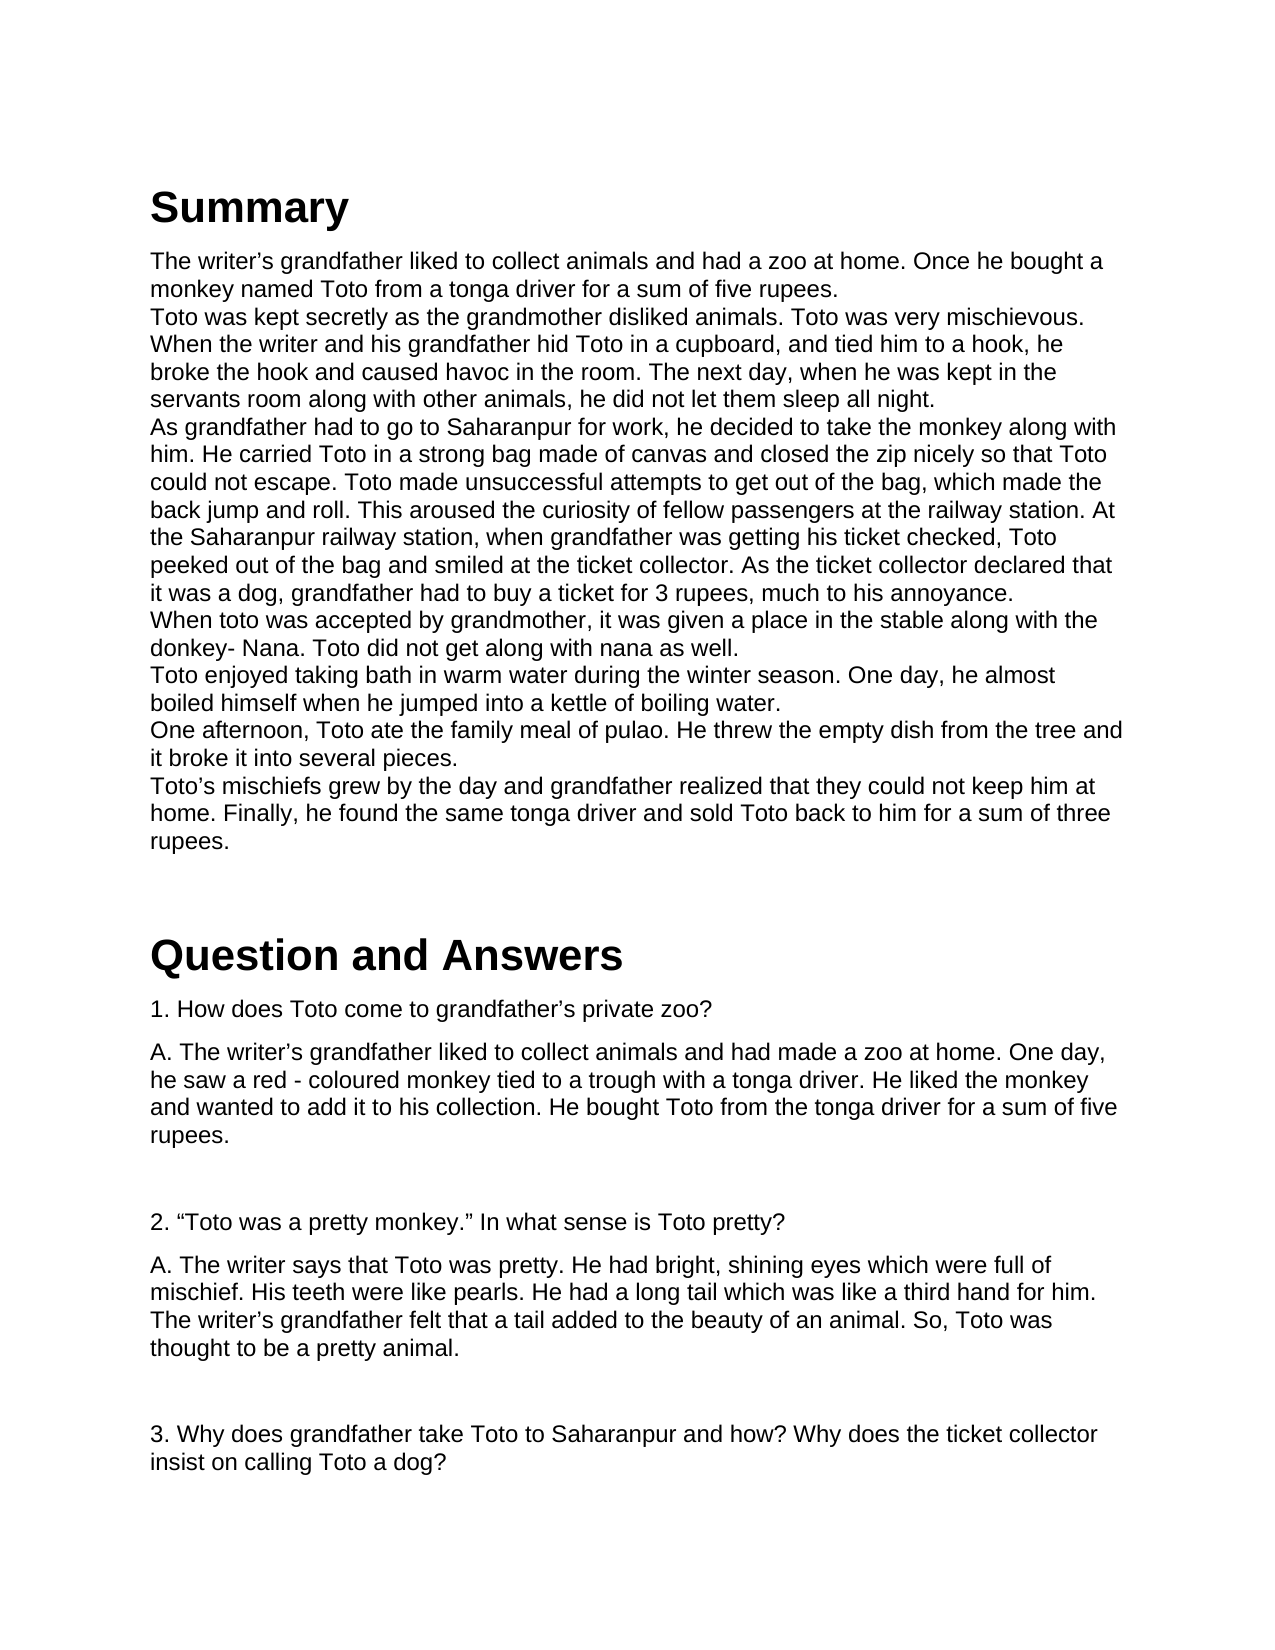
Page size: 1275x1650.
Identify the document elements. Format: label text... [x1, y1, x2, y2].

text Summary [150, 181, 1125, 232]
text 1. How does Toto come to grandfather’s private zoo? [150, 995, 1125, 1022]
text 2. “Toto was a pretty monkey.” In what sense is Toto pretty? [150, 1207, 1125, 1235]
text 3. Why does grandfather take Toto to Saharanpur and how? Why does the ticket collector insist on calling Toto a dog? [150, 1420, 1125, 1475]
text A. The writer’s grandfather liked to collect animals and had made a zoo at home. One day, he saw a red - coloured monkey tied to a trough with a tonga driver. He liked the monkey and wanted to add it to his collection. He bought Toto from the tonga driver for a sum of five rupees. [150, 1038, 1125, 1148]
text A. The writer says that Toto was pretty. He had bright, shining eyes which were full of mischief. His teeth were like pearls. He had a long tail which was like a third hand for him. The writer’s grandfather felt that a tail added to the beauty of an animal. So, Toto was thought to be a pretty animal. [150, 1251, 1125, 1361]
text The writer’s grandfather liked to collect animals and had a zoo at home. Once he bought a monkey named Toto from a tonga driver for a sum of five rupees. Toto was kept secretly as the grandmother disliked animals. Toto was very mischievous. When the writer and his grandfather hid Toto in a cupboard, and tied him to a hook, he broke the hook and caused havoc in the room. The next day, when he was kept in the servants room along with other animals, he did not let them sleep all night. As grandfather had to go to Saharanpur for work, he decided to take the monkey along with him. He carried Toto in a strong bag made of canvas and closed the zip nicely so that Toto could not escape. Toto made unsuccessful attempts to get out of the bag, which made the back jump and roll. This aroused the curiosity of fellow passengers at the railway station. At the Saharanpur railway station, when grandfather was getting his ticket checked, Toto peeked out of the bag and smiled at the ticket collector. As the ticket collector declared that it was a dog, grandfather had to buy a ticket for 3 rupees, much to his annoyance. When toto was accepted by grandmother, it was given a place in the stable along with the donkey- Nana. Toto did not get along with nana as well. Toto enjoyed taking bath in warm water during the winter season. One day, he almost boiled himself when he jumped into a kettle of boiling water. One afternoon, Toto ate the family meal of pulao. He threw the empty dish from the tree and it broke it into several pieces. Toto’s mischiefs grew by the day and grandfather realized that they could not keep him at home. Finally, he found the same tonga driver and sold Toto back to him for a sum of three rupees. [150, 247, 1125, 854]
text Question and Answers [150, 929, 1125, 979]
